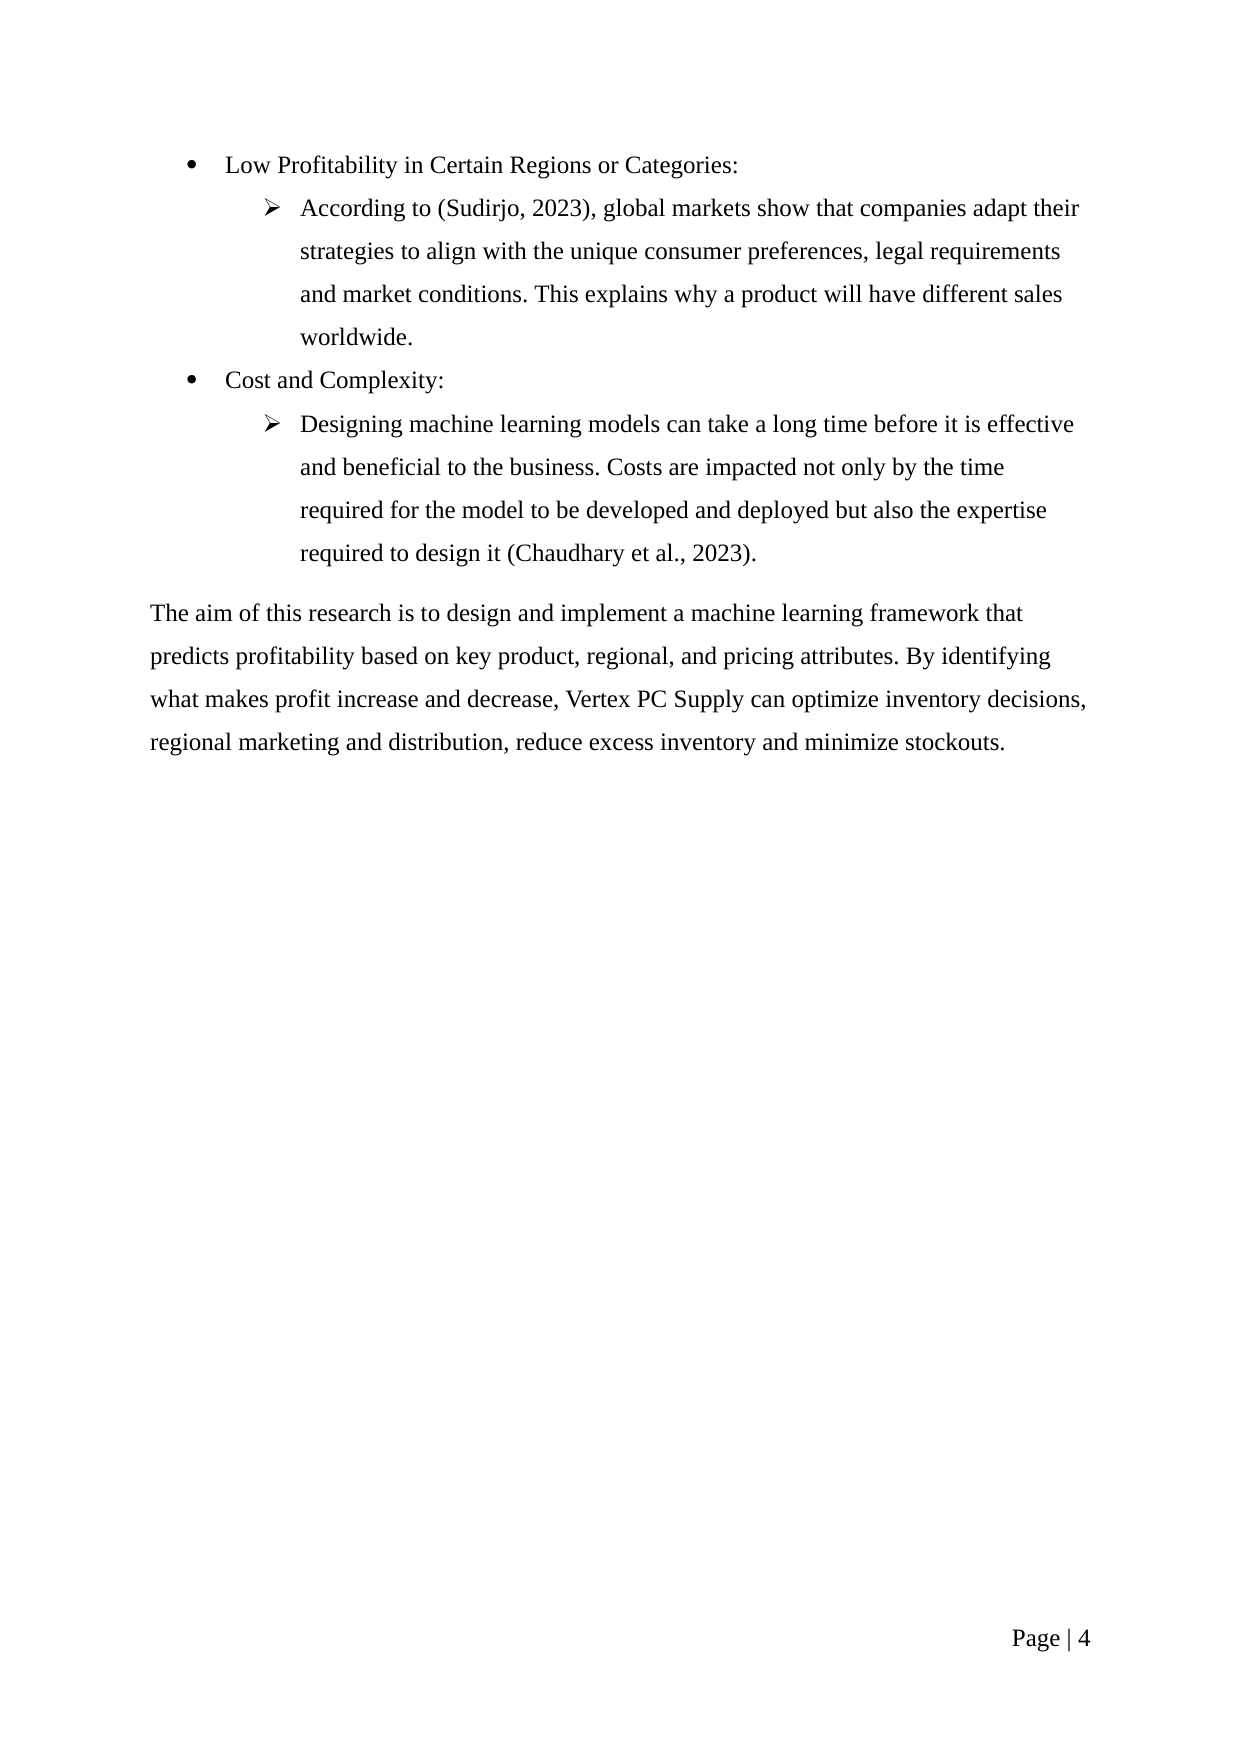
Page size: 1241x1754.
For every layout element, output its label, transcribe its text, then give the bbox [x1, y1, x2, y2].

text The aim of this research is to design and implement a machine learning framework that predicts profitability based on key product, regional, and pricing attributes. By identifying what makes profit increase and decrease, Vertex PC Supply can optimize inventory decisions, regional marketing and distribution, reduce excess inventory and minimize stockouts. [150, 598, 1090, 756]
list According to , global markets show that companies adapt their strategies to align with the unique consumer preferences, legal requirements and market conditions. This explains why a product will have different sales worldwide. [262, 193, 1090, 351]
list Designing machine learning models can take a long time before it is effective and beneficial to the business. Costs are impacted not only by the time required for the model to be developed and deployed but also the expertise required to design it . [262, 409, 1090, 567]
list Cost and Complexity: [187, 366, 1090, 394]
list Low Profitability in Certain Regions or Categories: [187, 150, 1090, 179]
